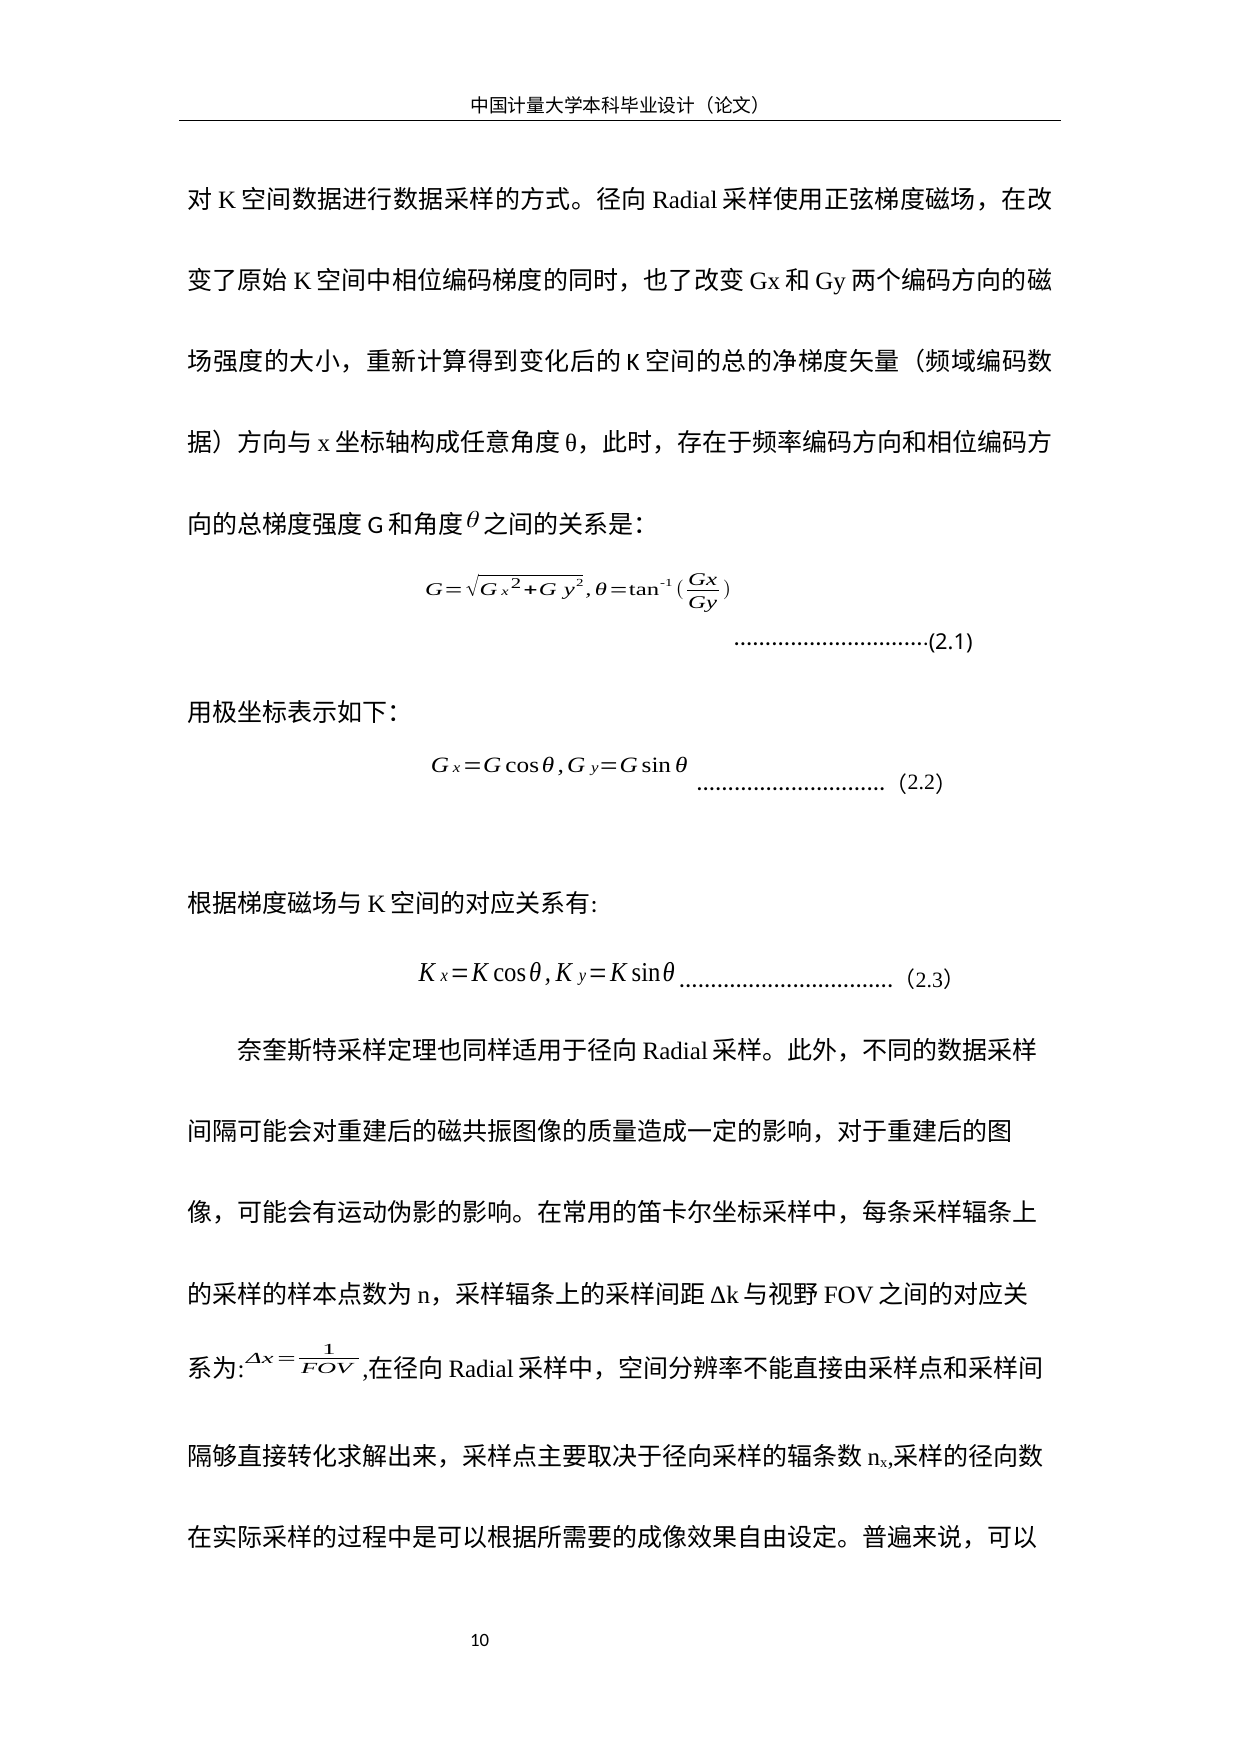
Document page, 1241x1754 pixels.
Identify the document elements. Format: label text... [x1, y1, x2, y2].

text ..................................（2.3） [187, 943, 1053, 1008]
text 根据梯度磁场与K空间的对应关系有: [187, 869, 1053, 934]
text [187, 165, 1053, 555]
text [187, 1016, 1053, 1568]
text ..............................（2.2） [187, 752, 1053, 817]
text ...............................(2.1) [187, 564, 1053, 661]
text 用极坐标表示如下： [187, 678, 1053, 743]
